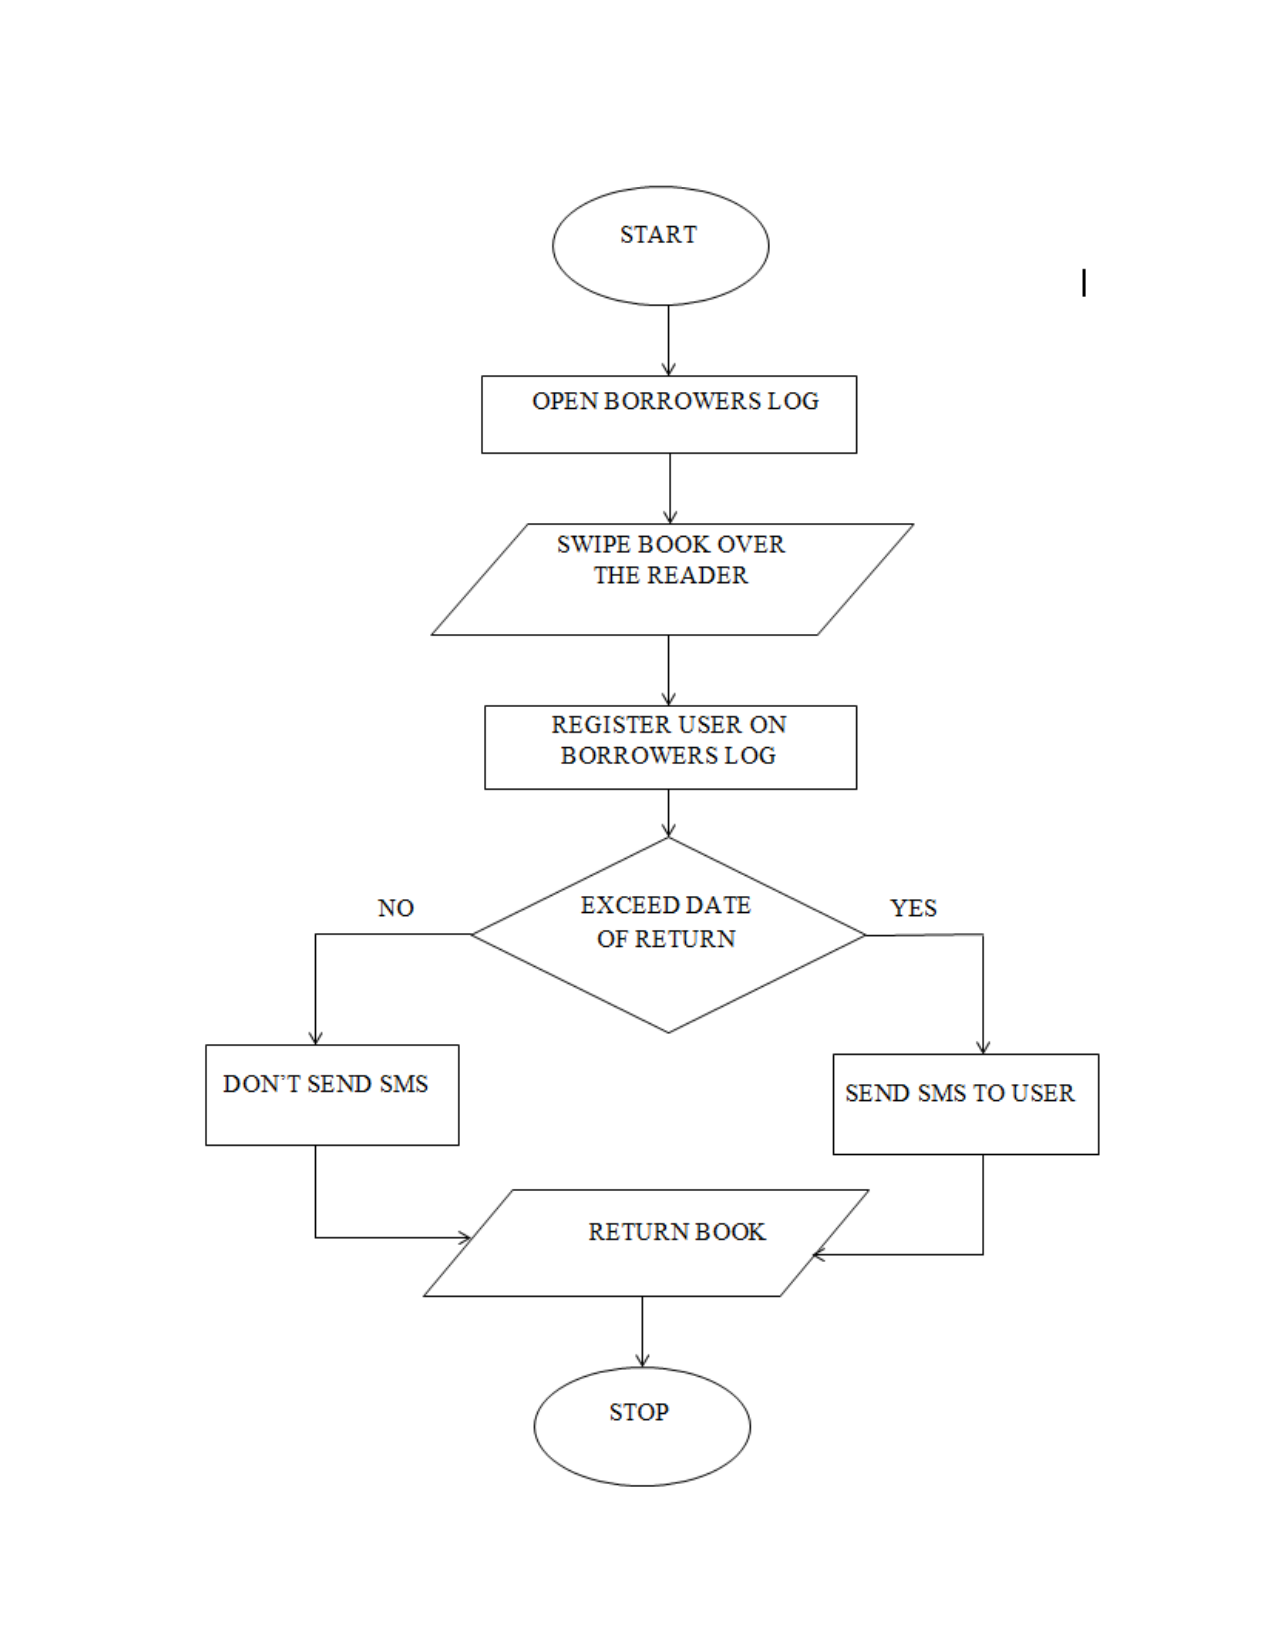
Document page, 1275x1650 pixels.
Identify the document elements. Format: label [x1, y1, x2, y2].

picture [150, 150, 1125, 1501]
